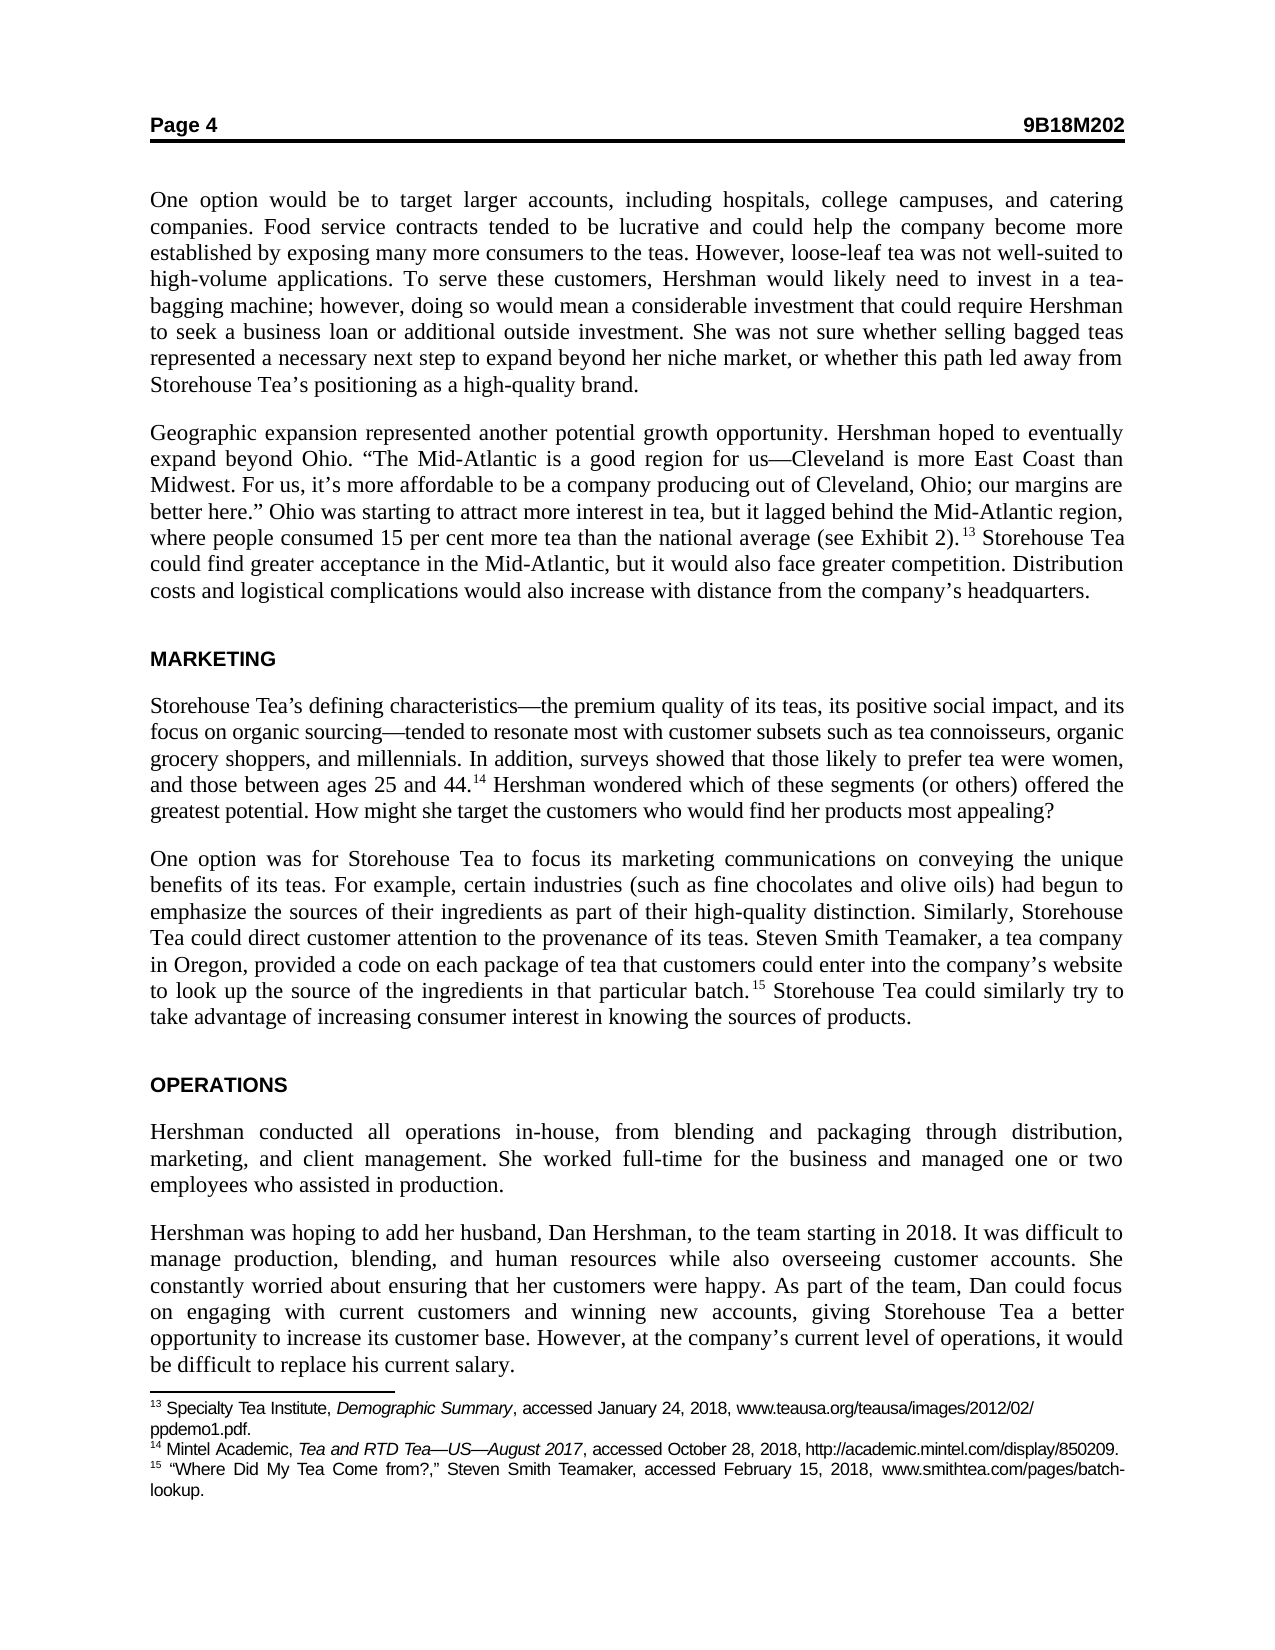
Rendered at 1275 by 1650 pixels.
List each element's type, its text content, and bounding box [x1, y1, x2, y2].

text One option would be to target larger accounts, including hospitals, college campuses, and catering companies. Food service contracts tended to be lucrative and could help the company become more established by exposing many more consumers to the teas. However, loose-leaf tea was not well-suited to high-volume applications. To serve these customers, Hershman would likely need to invest in a tea-bagging machine; however, doing so would mean a considerable investment that could require Hershman to seek a business loan or additional outside investment. She was not sure whether selling bagged teas represented a necessary next step to expand beyond her niche market, or whether this path led away from Storehouse Tea’s positioning as a high-quality brand. [150, 186, 1125, 397]
text Storehouse Tea’s defining characteristics—the premium quality of its teas, its positive social impact, and its focus on organic sourcing—tended to resonate most with customer subsets such as tea connoisseurs, organic grocery shoppers, and millennials. In addition, surveys showed that those likely to prefer tea were women, and those between ages 25 and 44. Hershman wondered which of these segments (or others) offered the greatest potential. How might she target the customers who would find her products most appealing? [150, 692, 1125, 824]
text One option was for Storehouse Tea to focus its marketing communications on conveying the unique benefits of its teas. For example, certain industries (such as fine chocolates and olive oils) had begun to emphasize the sources of their ingredients as part of their high-quality distinction. Similarly, Storehouse Tea could direct customer attention to the provenance of its teas. Steven Smith Teamaker, a tea company in Oregon, provided a code on each package of tea that customers could enter into the company’s website to look up the source of the ingredients in that particular batch. Storehouse Tea could similarly try to take advantage of increasing consumer interest in knowing the sources of products. [150, 845, 1125, 1030]
text Hershman was hoping to add her husband, Dan Hershman, to the team starting in 2018. It was difficult to manage production, blending, and human resources while also overseeing customer accounts. She constantly worried about ensuring that her customers were happy. As part of the team, Dan could focus on engaging with current customers and winning new accounts, giving Storehouse Tea a better opportunity to increase its customer base. However, at the company’s current level of operations, it would be difficult to replace his current salary. [150, 1219, 1125, 1377]
text OPERATIONS [150, 1073, 1125, 1097]
text MARKETING [150, 646, 1125, 670]
text Geographic expansion represented another potential growth opportunity. Hershman hoped to eventually expand beyond Ohio. “The Mid-Atlantic is a good region for us—Cleveland is more East Coast than Midwest. For us, it’s more affordable to be a company producing out of Cleveland, Ohio; our margins are better here.” Ohio was starting to attract more interest in tea, but it lagged behind the Mid-Atlantic region, where people consumed 15 per cent more tea than the national average (see Exhibit 2). Storehouse Tea could find greater acceptance in the Mid-Atlantic, but it would also face greater competition. Distribution costs and logistical complications would also increase with distance from the company’s headquarters. [150, 419, 1125, 603]
text Hershman conducted all operations in-house, from blending and packaging through distribution, marketing, and client management. She worked full-time for the business and managed one or two employees who assisted in production. [150, 1118, 1125, 1197]
